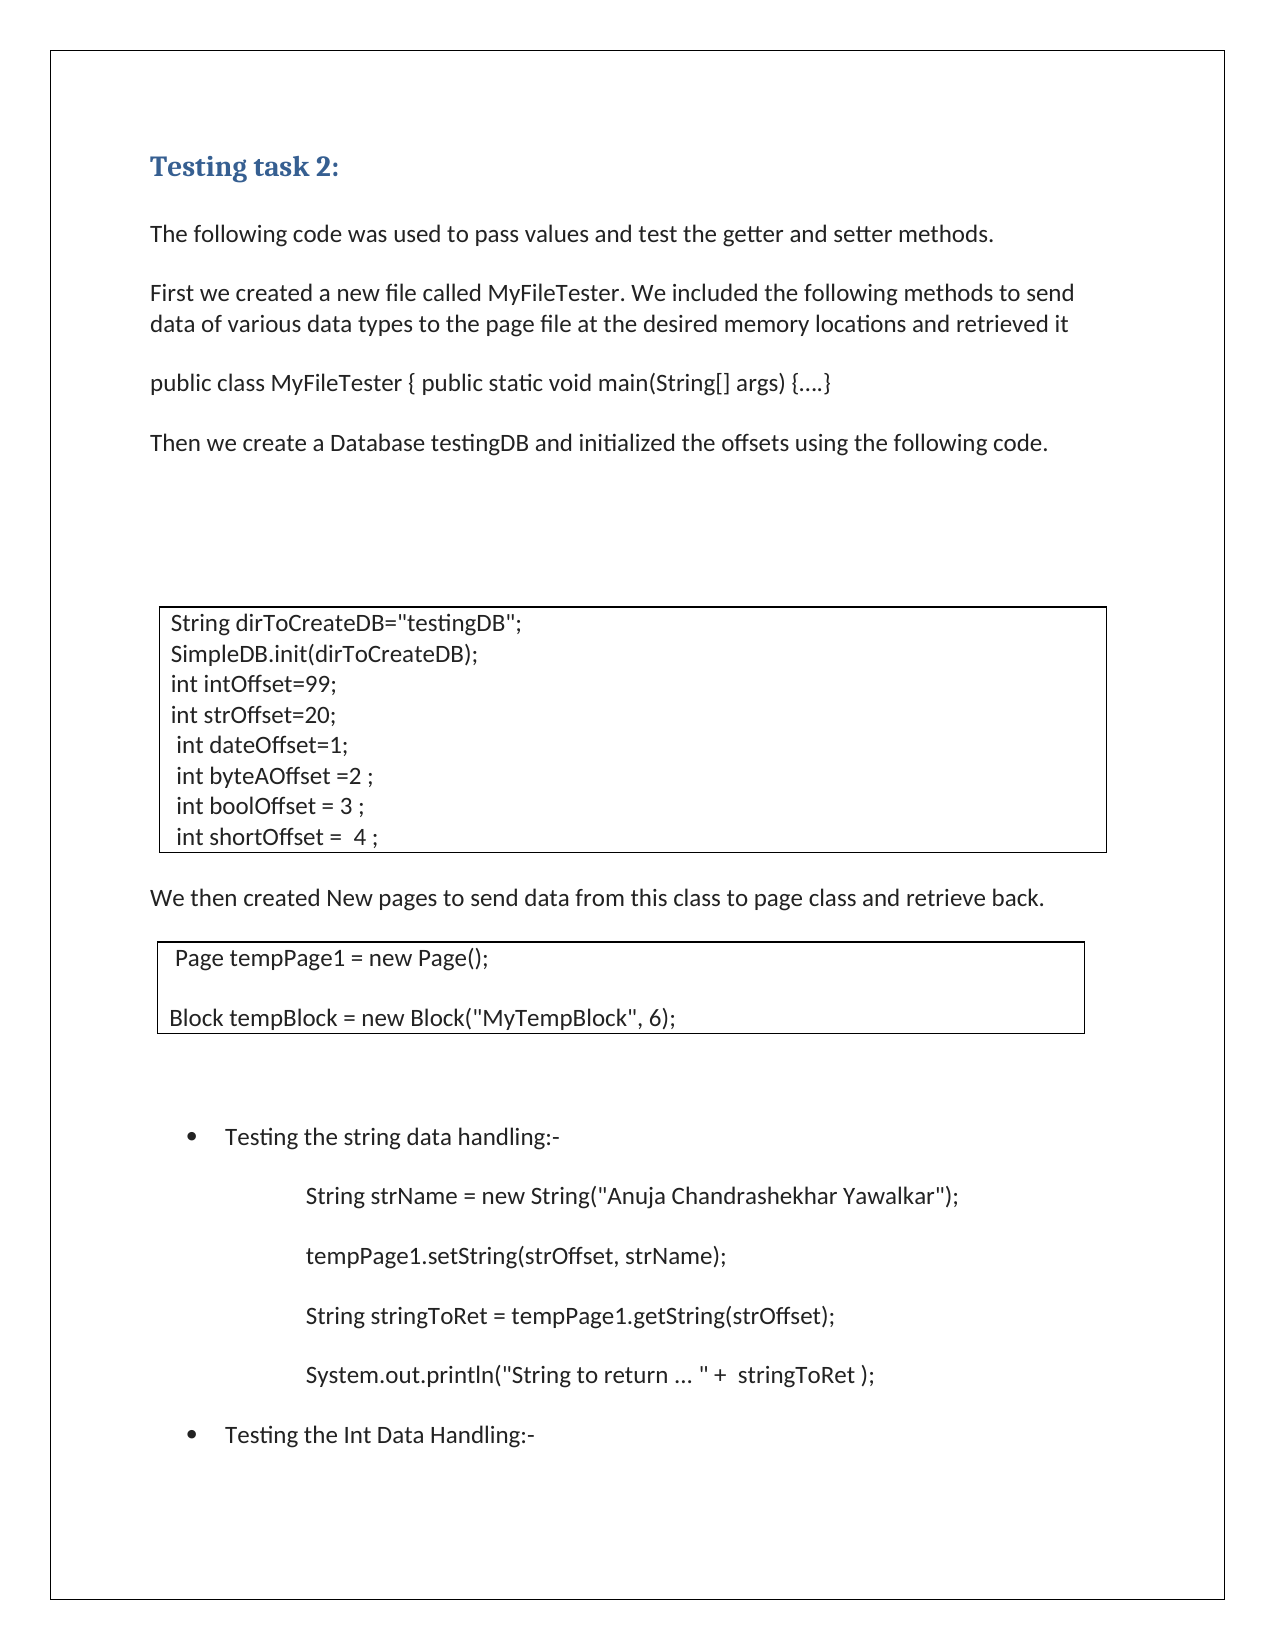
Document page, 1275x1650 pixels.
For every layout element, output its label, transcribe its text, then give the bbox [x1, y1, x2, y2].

list Testing the Int Data Handling:- [187, 1419, 1125, 1450]
text String stringToRet = tempPage1.getString(strOffset); [150, 1300, 1125, 1330]
text public class MyFileTester { public static void main(String[] args) {….} [150, 368, 1125, 398]
text We then created New pages to send data from this class to page class and retrieve back. [150, 882, 1125, 912]
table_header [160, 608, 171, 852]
text First we created a new file called MyFileTester. We included the following methods to send data of various data types to the page file at the desired memory locations and retrieved it [150, 277, 1125, 338]
text System.out.println("String to return ... " + stringToRet ); [150, 1359, 1125, 1390]
text tempPage1.setString(strOffset, strName); [150, 1240, 1125, 1271]
subtitle Testing task 2: [150, 150, 1125, 183]
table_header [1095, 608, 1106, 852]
text The following code was used to pass values and test the getter and setter methods. [150, 218, 1125, 248]
text String strName = new String("Anuja Chandrashekhar Yawalkar"); [150, 1181, 1125, 1211]
text Then we create a Database testingDB and initialized the offsets using the following code. [150, 427, 1125, 458]
table_header Page tempPage1 = new Page(); Block tempBlock = new Block("MyTempBlock", 6); [158, 943, 1084, 1033]
list Testing the string data handling:- [187, 1121, 1125, 1151]
